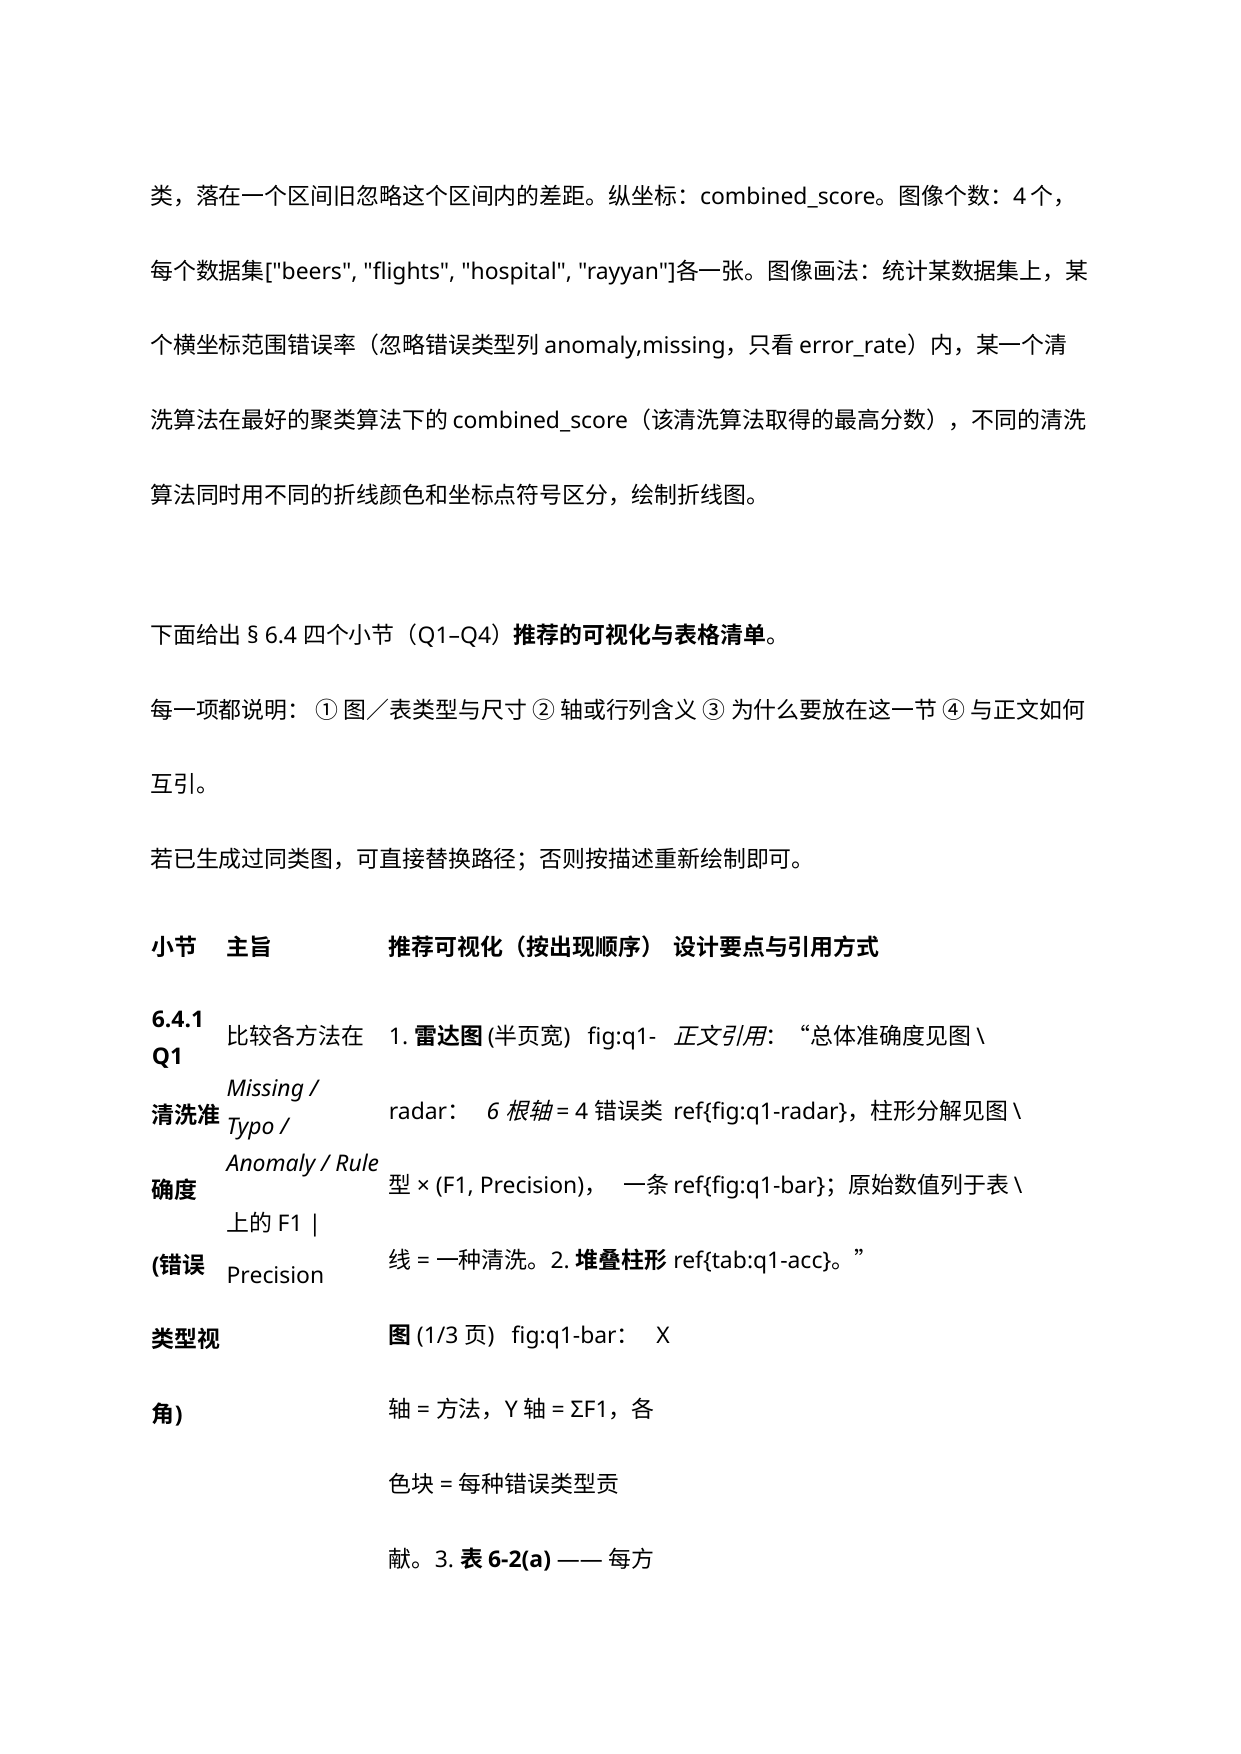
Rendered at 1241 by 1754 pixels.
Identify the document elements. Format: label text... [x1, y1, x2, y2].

table_header 主旨 [225, 912, 387, 1000]
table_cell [225, 1000, 387, 1591]
table_header 设计要点与引用方式 [671, 912, 1090, 1000]
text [150, 162, 1090, 526]
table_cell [671, 1000, 1090, 1591]
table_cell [387, 1000, 671, 1591]
table_header 推荐可视化（按出现顺序） [387, 912, 671, 1000]
table_header 小节 [150, 912, 225, 1000]
table_cell 6.4.1 Q1 清洗准确度 (错误类型视角) [150, 1000, 225, 1591]
text 下面给出 § 6.4 四个小节（Q1–Q4）推荐的可视化与表格清单。 每一项都说明： ① 图／表类型与尺寸 ② 轴或行列含义 ③ 为什么要放在这一节 ④ 与正文如何互引。 若已生成过同类图，可直接替换路径；否则按描述重新绘制即可。 [150, 601, 1090, 890]
